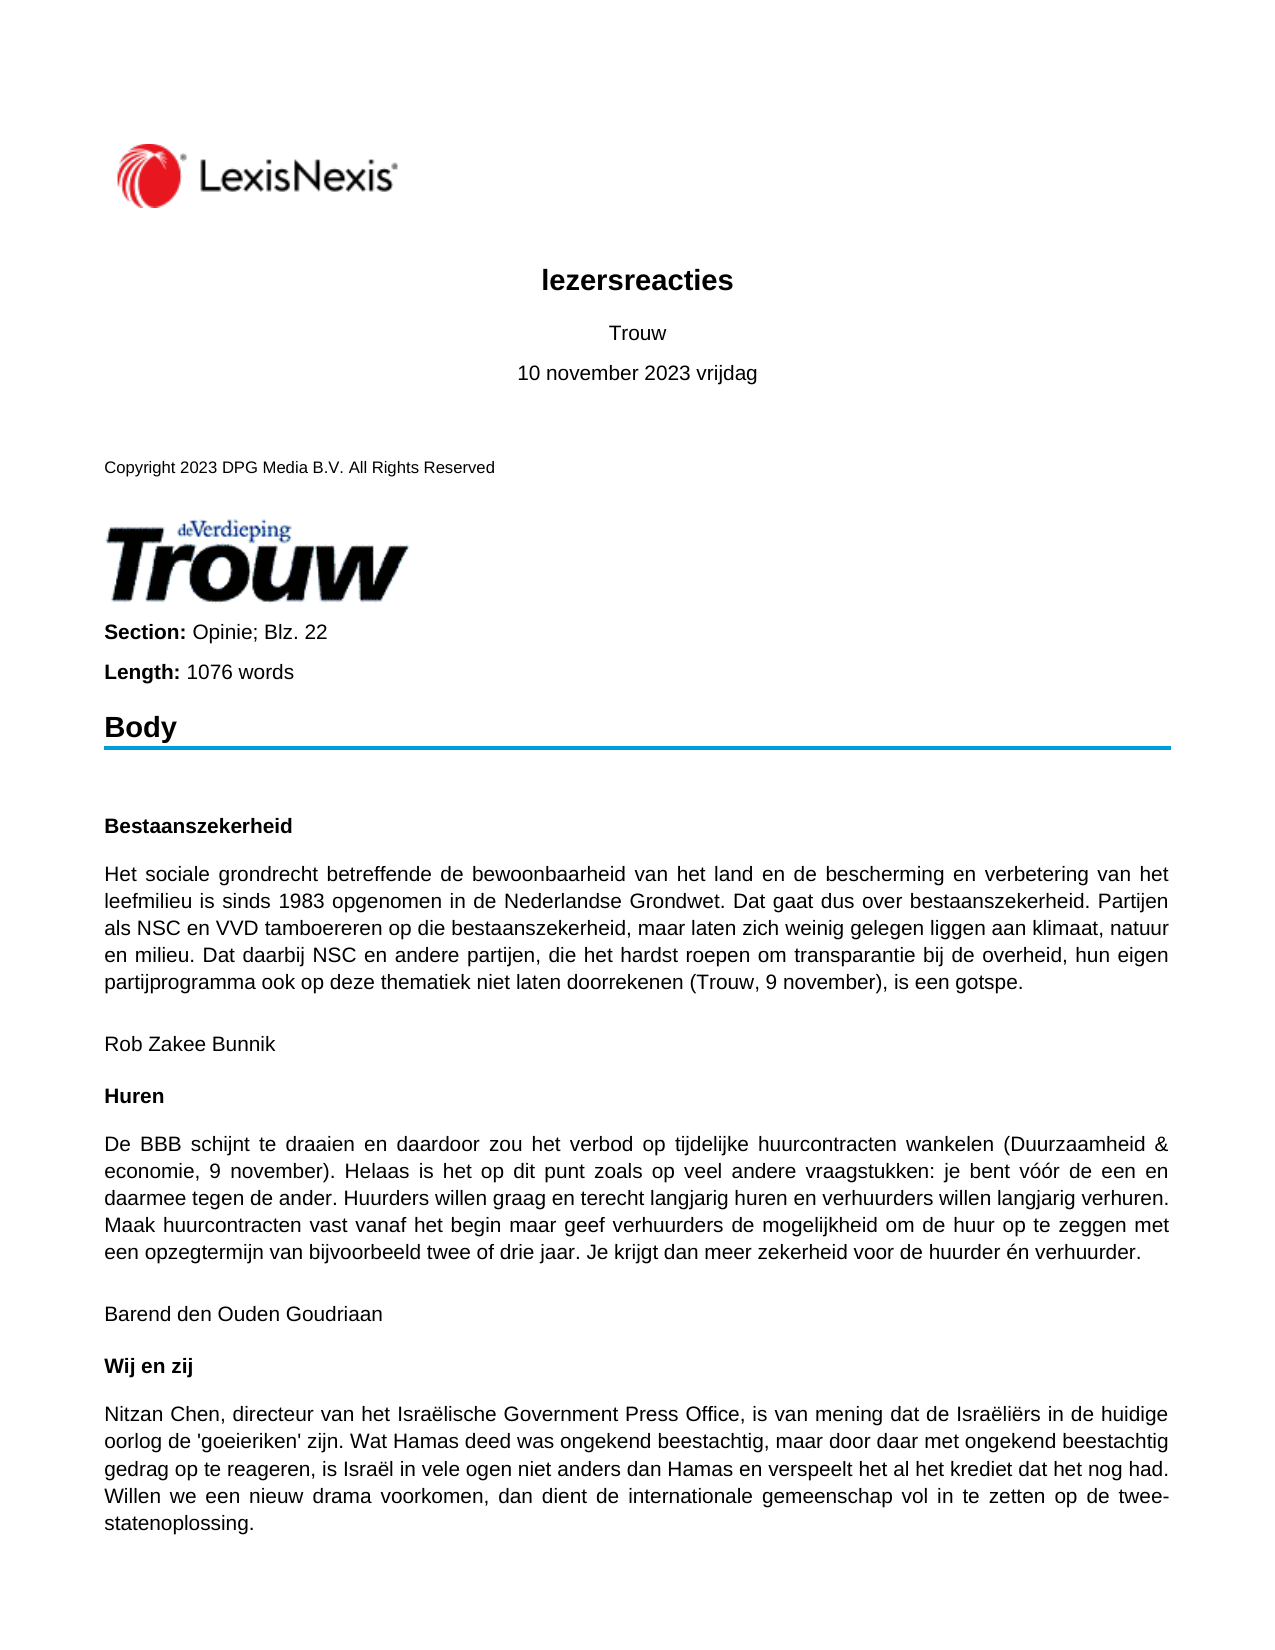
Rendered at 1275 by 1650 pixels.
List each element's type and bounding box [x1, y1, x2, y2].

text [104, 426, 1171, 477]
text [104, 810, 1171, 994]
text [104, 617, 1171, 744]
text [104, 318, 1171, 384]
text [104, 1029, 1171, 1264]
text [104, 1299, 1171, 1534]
picture [104, 144, 412, 208]
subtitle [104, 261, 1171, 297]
